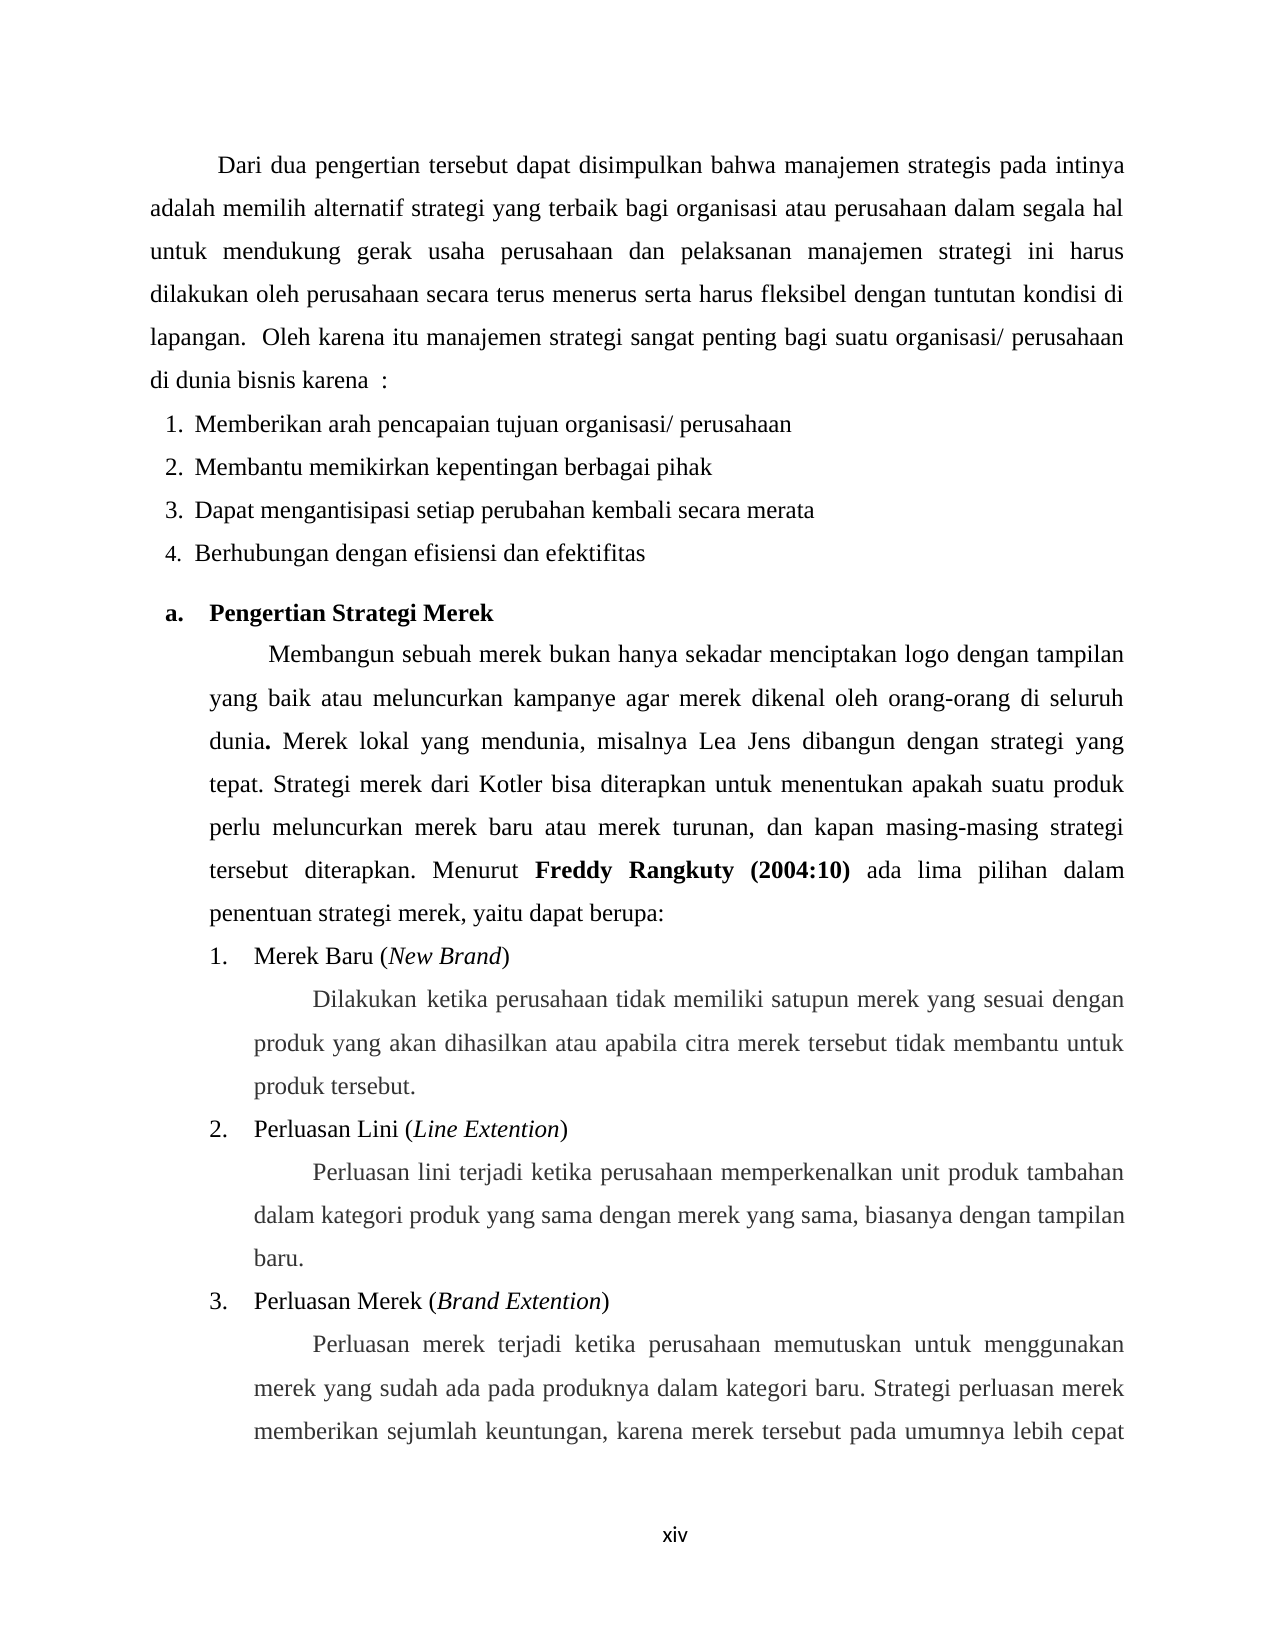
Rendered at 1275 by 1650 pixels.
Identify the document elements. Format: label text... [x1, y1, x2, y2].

text Dari dua pengertian tersebut dapat disimpulkan bahwa manajemen strategis pada intinya adalah memilih alternatif strategi yang terbaik bagi organisasi atau perusahaan dalam segala hal untuk mendukung gerak usaha perusahaan dan pelaksanan manajemen strategi ini harus dilakukan oleh perusahaan secara terus menerus serta harus fleksibel dengan tuntutan kondisi di lapangan. Oleh karena itu manajemen strategi sangat penting bagi suatu organisasi/ perusahaan di dunia bisnis karena : [150, 150, 1125, 394]
list Perluasan Lini (Line Extention) [209, 1114, 1125, 1143]
list Dapat mengantisipasi setiap perubahan kembali secara merata [165, 495, 1125, 524]
subtitle Pengertian Strategi Merek [165, 585, 1125, 627]
list Memberikan arah pencapaian tujuan organisasi/ perusahaan [165, 409, 1125, 437]
list Dilakukan ketika perusahaan tidak memiliki satupun merek yang sesuai dengan produk yang akan dihasilkan atau apabila citra merek tersebut tidak membantu untuk produk tersebut. [253, 984, 1125, 1099]
list Merek Baru (New Brand) [209, 941, 1125, 970]
list Membangun sebuah merek bukan hanya sekadar menciptakan logo dengan tampilan yang baik atau meluncurkan kampanye agar merek dikenal oleh orang-orang di seluruh dunia. Merek lokal yang mendunia, misalnya Lea Jens dibangun dengan strategi yang tepat. Strategi merek dari Kotler bisa diterapkan untuk menentukan apakah suatu produk perlu meluncurkan merek baru atau merek turunan, dan kapan masing-masing strategi tersebut diterapkan. Menurut Freddy Rangkuty (2004:10) ada lima pilihan dalam penentuan strategi merek, yaitu dapat berupa: [209, 639, 1125, 927]
list Perluasan Merek (Brand Extention) [209, 1286, 1125, 1315]
list Perluasan lini terjadi ketika perusahaan memperkenalkan unit produk tambahan dalam kategori produk yang sama dengan merek yang sama, biasanya dengan tampilan baru. [253, 1157, 1125, 1272]
list Membantu memikirkan kepentingan berbagai pihak [165, 452, 1125, 481]
list Berhubungan dengan efisiensi dan efektifitas [165, 538, 1125, 567]
